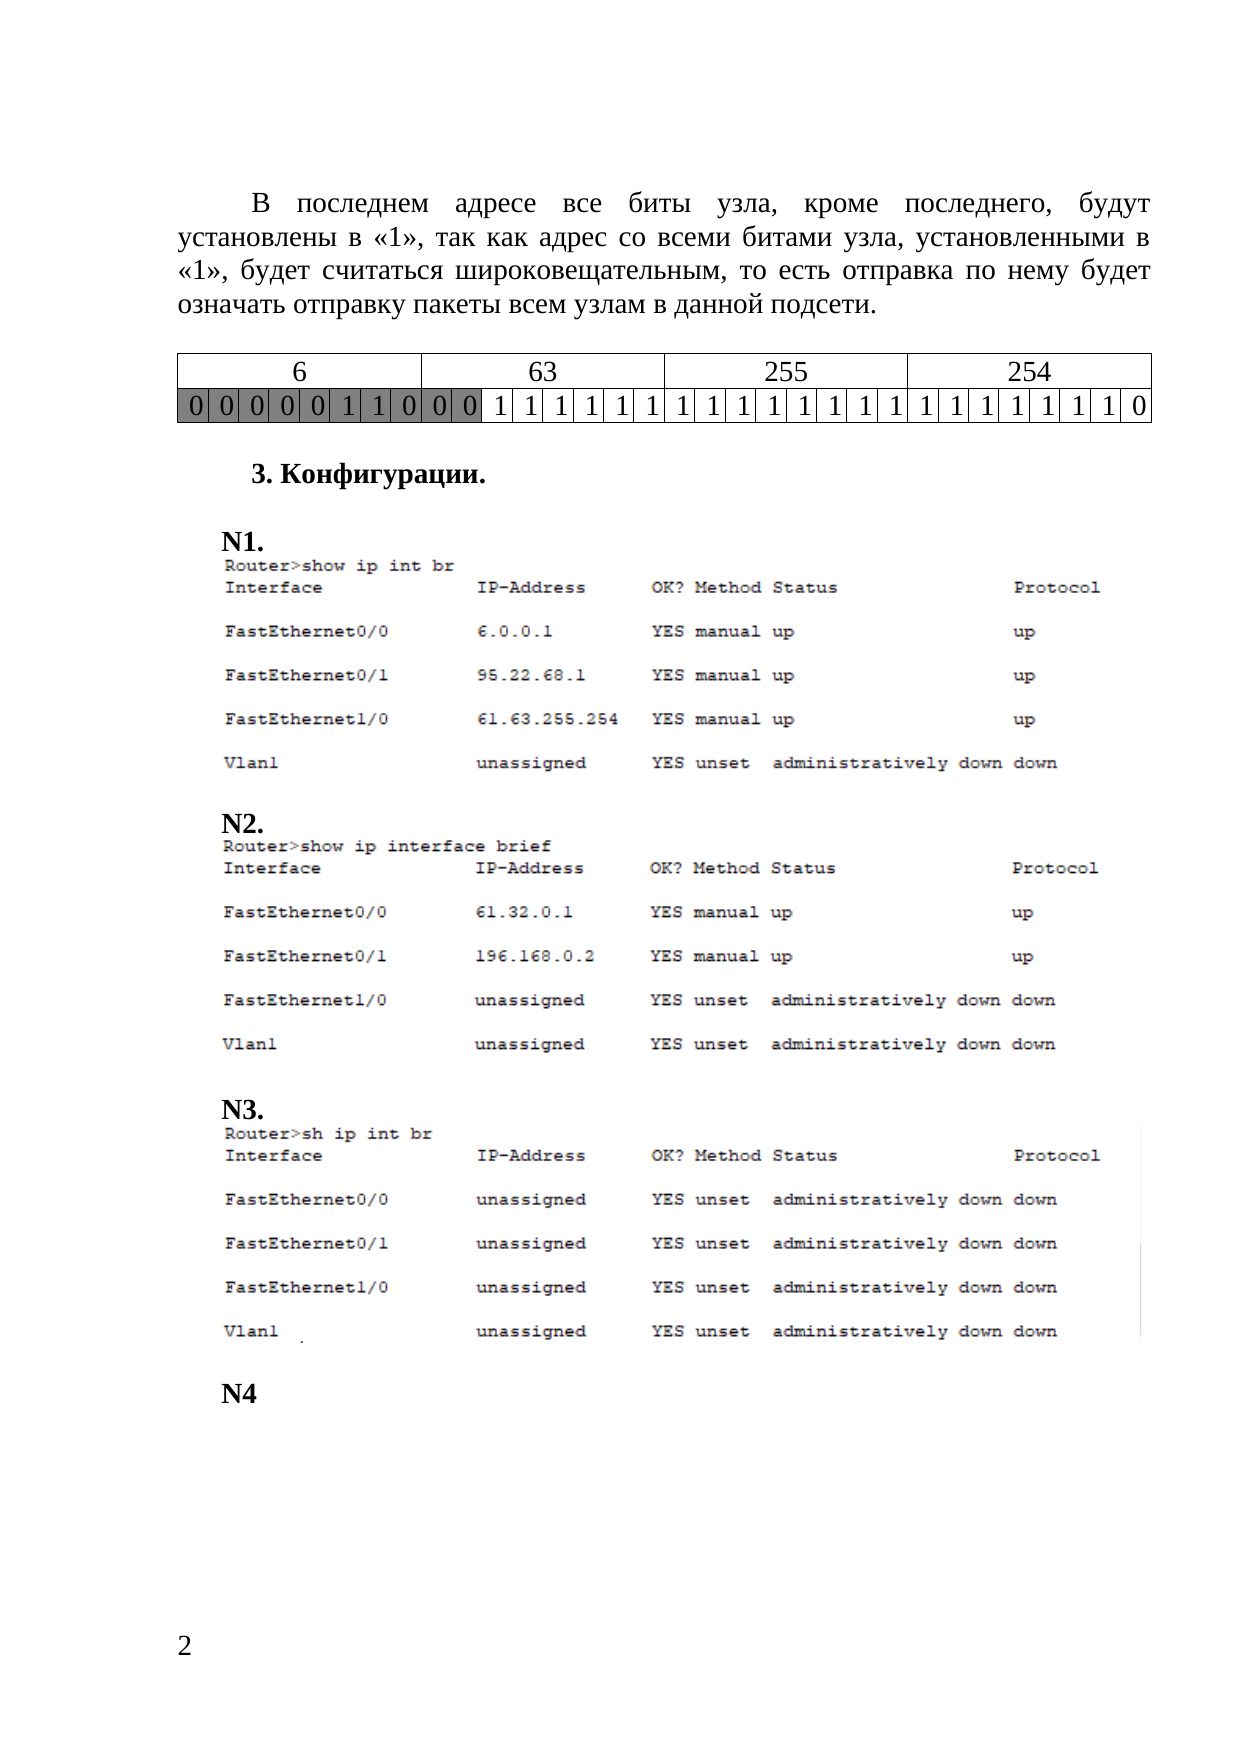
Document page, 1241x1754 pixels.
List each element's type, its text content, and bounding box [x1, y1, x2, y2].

table_cell 1 [361, 389, 390, 422]
table_cell 1 [756, 389, 786, 422]
table_cell 0 [209, 389, 238, 422]
table_cell 1 [908, 389, 938, 422]
table_cell 1 [969, 389, 998, 422]
table_cell 1 [634, 389, 664, 422]
table_cell 0 [1121, 389, 1151, 422]
text N3. [221, 1092, 1152, 1126]
picture [221, 557, 1139, 773]
table_cell 1 [939, 389, 968, 422]
text N1. [221, 524, 1152, 557]
picture [221, 840, 1134, 1059]
table_cell 1 [1060, 389, 1090, 422]
table_header 63 [422, 354, 664, 387]
table_cell 1 [513, 389, 542, 422]
table_cell 0 [422, 389, 451, 422]
table_cell 1 [787, 389, 816, 422]
table_cell 1 [604, 389, 633, 422]
table_header 6 [178, 354, 421, 387]
table_cell 1 [817, 389, 846, 422]
table_cell 1 [999, 389, 1029, 422]
table_cell 1 [1091, 389, 1120, 422]
table_cell 1 [847, 389, 877, 422]
table_cell 1 [695, 389, 725, 422]
table_cell 1 [543, 389, 573, 422]
table_cell 1 [574, 389, 603, 422]
table_cell 0 [452, 389, 481, 422]
text N2. [221, 806, 1152, 840]
table_cell 0 [269, 389, 299, 422]
table_cell 0 [300, 389, 329, 422]
table_cell 1 [878, 389, 907, 422]
table_cell 1 [482, 389, 512, 422]
table_cell 0 [239, 389, 268, 422]
table_cell 0 [178, 389, 208, 422]
picture [221, 1125, 1142, 1343]
table_cell 1 [1030, 389, 1059, 422]
subtitle 3. Конфигурации. [221, 457, 1152, 490]
text В последнем адресе все биты узла, кроме последнего, будут установлены в «1», так как адрес со всеми битами узла, установленными в «1», будет считаться широковещательным, то есть отправка по нему будет означать отправку пакеты всем узлам в данной подсети. [177, 185, 1152, 319]
text N4 [221, 1377, 1152, 1410]
table_cell 1 [726, 389, 755, 422]
table_cell 1 [330, 389, 360, 422]
table_cell 0 [391, 389, 421, 422]
table_header 255 [665, 354, 907, 387]
table_cell 1 [665, 389, 694, 422]
table_header 254 [908, 354, 1151, 387]
